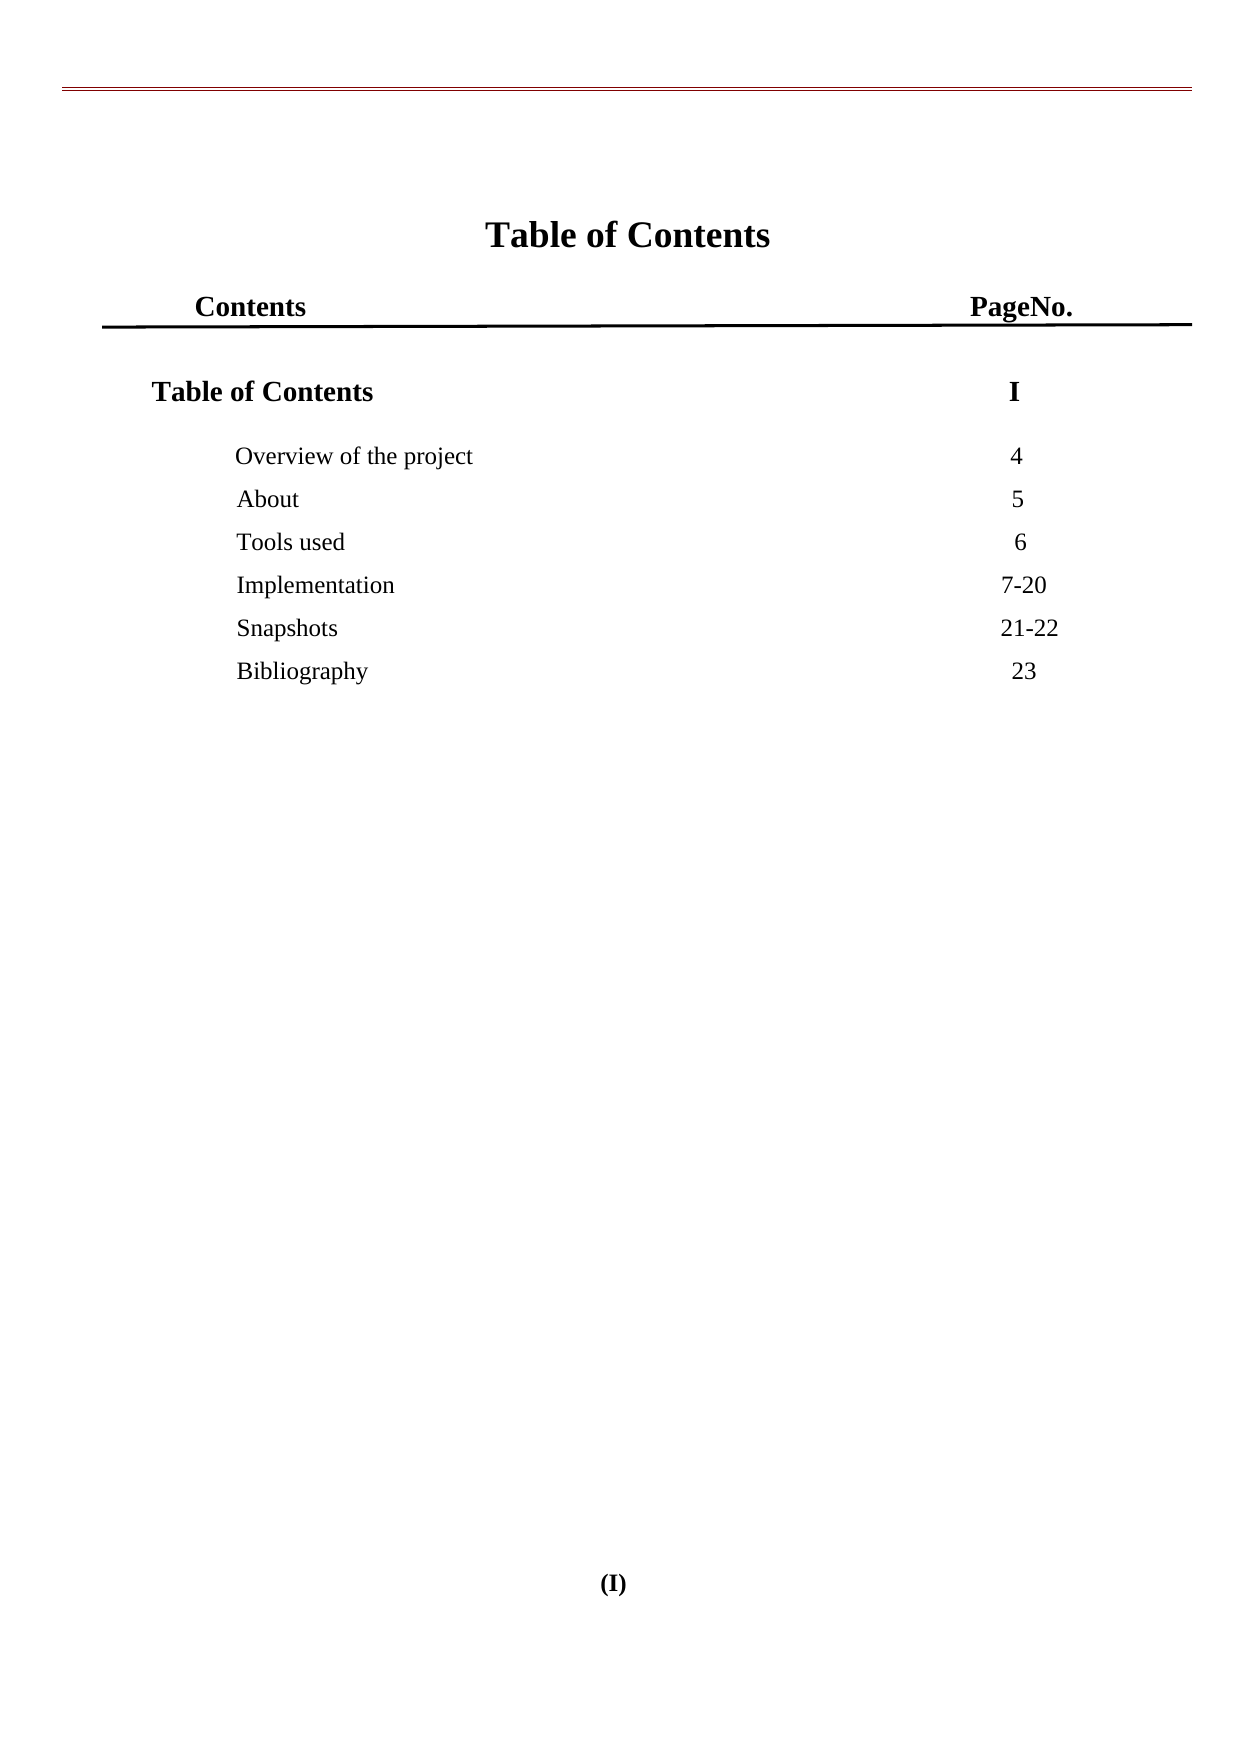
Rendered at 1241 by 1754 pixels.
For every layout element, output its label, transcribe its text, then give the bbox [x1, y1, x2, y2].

subtitle (I) [65, 1568, 1161, 1597]
subtitle Table of Contents [93, 213, 1162, 256]
text Table of Contents I [151, 374, 1213, 408]
subtitle Contents PageNo. [54, 289, 1213, 323]
